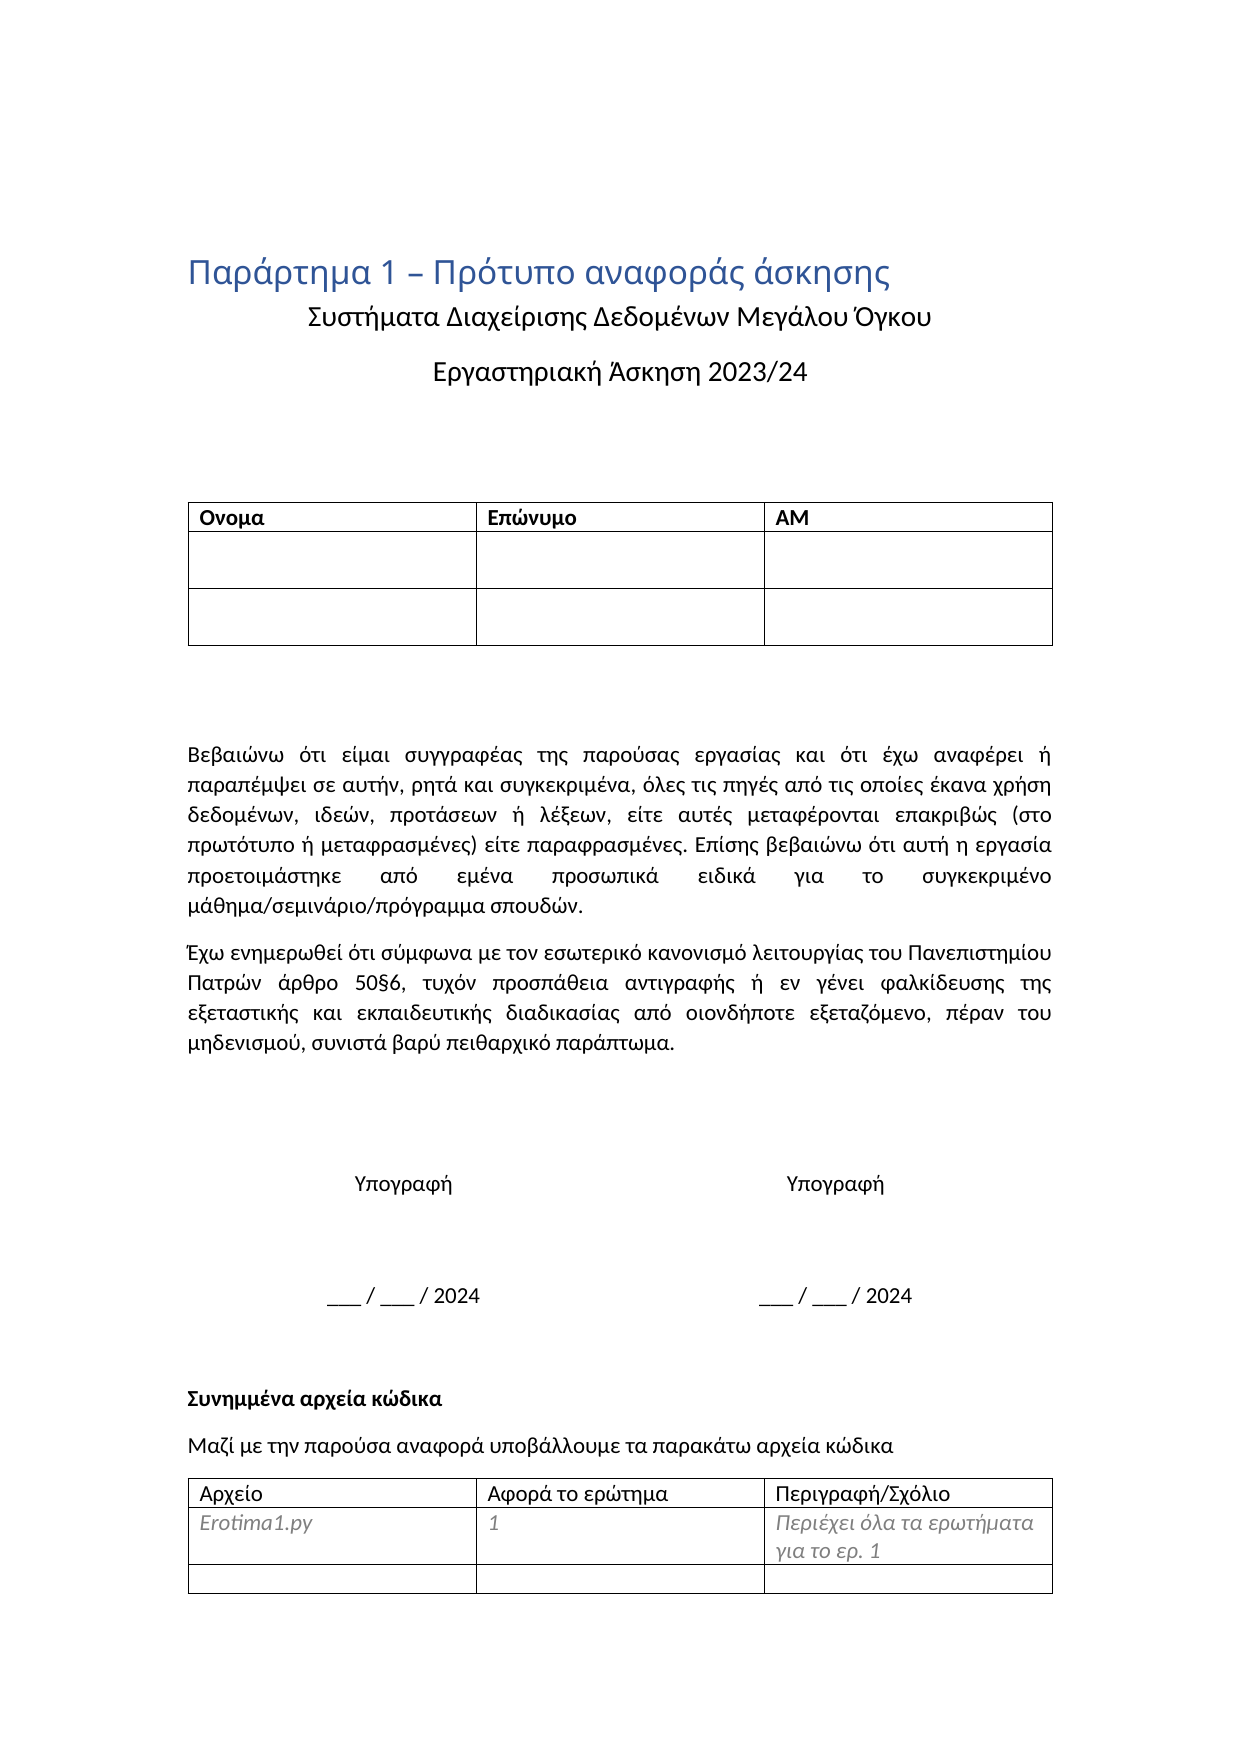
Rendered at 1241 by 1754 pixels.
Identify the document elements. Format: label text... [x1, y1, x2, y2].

table_cell [765, 532, 1052, 588]
table_header Αφορά το ερώτημα [477, 1479, 764, 1507]
table_header Περιγραφή/Σχόλιο [765, 1479, 1052, 1507]
subtitle Παράρτημα 1 – Πρότυπο αναφοράς άσκησης [187, 249, 1053, 294]
table_cell [189, 589, 476, 645]
table_cell Erotima1.py [189, 1508, 476, 1564]
text Συστήματα Διαχείρισης Δεδομένων Μεγάλου Όγκου [187, 298, 1053, 333]
table_cell [765, 589, 1052, 645]
text Συνημμένα αρχεία κώδικα [187, 1384, 1053, 1412]
table_cell [765, 1565, 1052, 1593]
text Μαζί με την παρούσα αναφορά υποβάλλουμε τα παρακάτω αρχεία κώδικα [187, 1431, 1053, 1459]
table_cell 1 [477, 1508, 764, 1564]
table_header Υπογραφή ___ / ___ / 2024 [620, 1169, 1052, 1337]
table_cell Περιέχει όλα τα ερωτήματα για το ερ. 1 [765, 1508, 1052, 1564]
table_header Αρχείο [189, 1479, 476, 1507]
text Βεβαιώνω ότι είμαι συγγραφέας της παρούσας εργασίας και ότι έχω αναφέρει ή παραπέμψει σε αυτήν, ρητά και συγκεκριμένα, όλες τις πηγές από τις οποίες έκανα χρήση δεδομένων, ιδεών, προτάσεων ή λέξεων, είτε αυτές μεταφέρονται επακριβώς (στο πρωτότυπο ή μεταφρασμένες) είτε παραφρασμένες. Επίσης βεβαιώνω ότι αυτή η εργασία προετοιμάστηκε από εμένα προσωπικά ειδικά για το συγκεκριμένο μάθημα/σεμινάριο/πρόγραμμα σπουδών. [187, 740, 1053, 919]
table_cell [477, 532, 764, 588]
table_cell [477, 589, 764, 645]
table_header Υπογραφή ___ / ___ / 2024 [188, 1169, 619, 1337]
table_cell [189, 532, 476, 588]
table_header Ονομα [189, 503, 476, 531]
table_header ΑΜ [765, 503, 1052, 531]
table_cell [477, 1565, 764, 1593]
table_cell [189, 1565, 476, 1593]
table_header Επώνυμο [477, 503, 764, 531]
text Έχω ενημερωθεί ότι σύμφωνα με τον εσωτερικό κανονισμό λειτουργίας του Πανεπιστημίου Πατρών άρθρο 50§6, τυχόν προσπάθεια αντιγραφής ή εν γένει φαλκίδευσης της εξεταστικής και εκπαιδευτικής διαδικασίας από οιονδήποτε εξεταζόμενο, πέραν του μηδενισμού, συνιστά βαρύ πειθαρχικό παράπτωμα. [187, 938, 1053, 1056]
text Εργαστηριακή Άσκηση 2023/24 [187, 353, 1053, 389]
